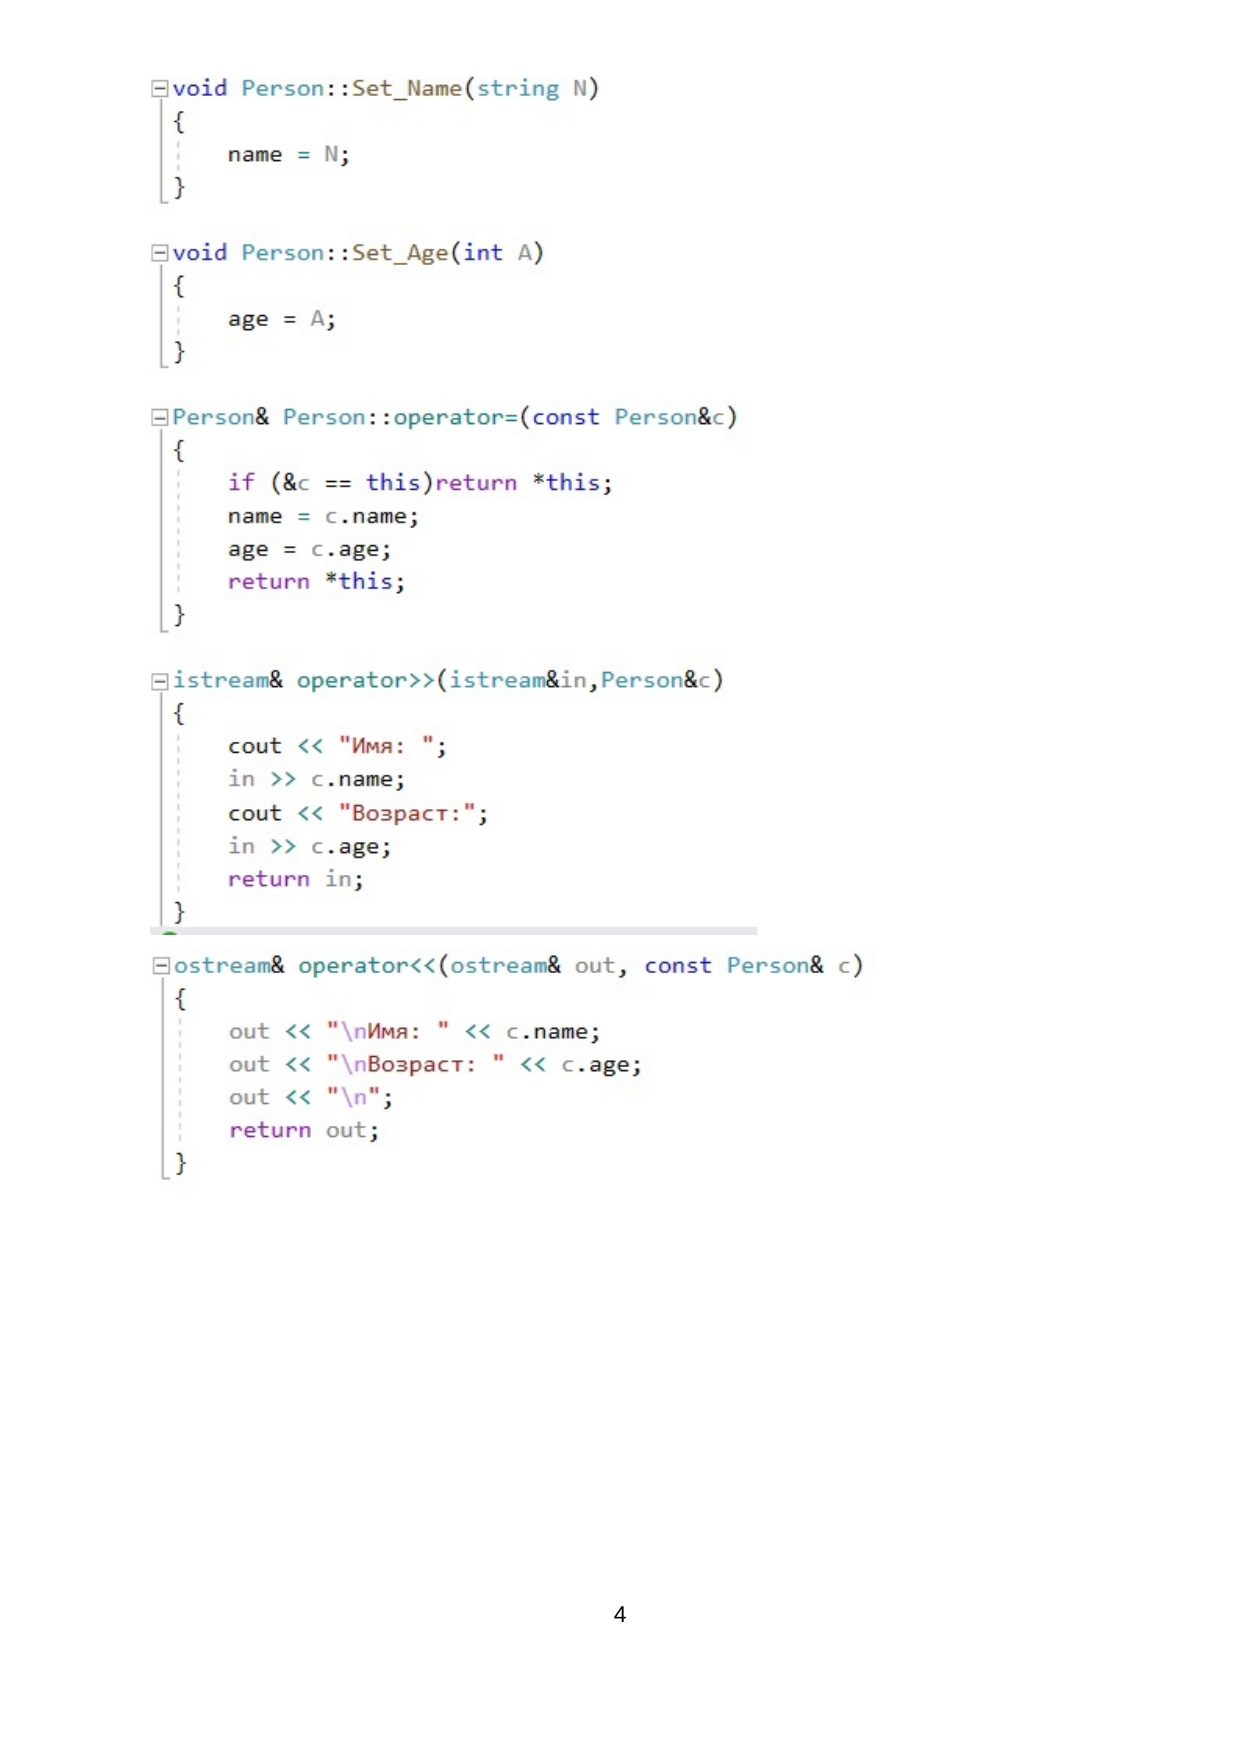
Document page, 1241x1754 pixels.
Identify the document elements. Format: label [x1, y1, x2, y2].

picture [150, 948, 880, 1197]
picture [150, 75, 758, 935]
